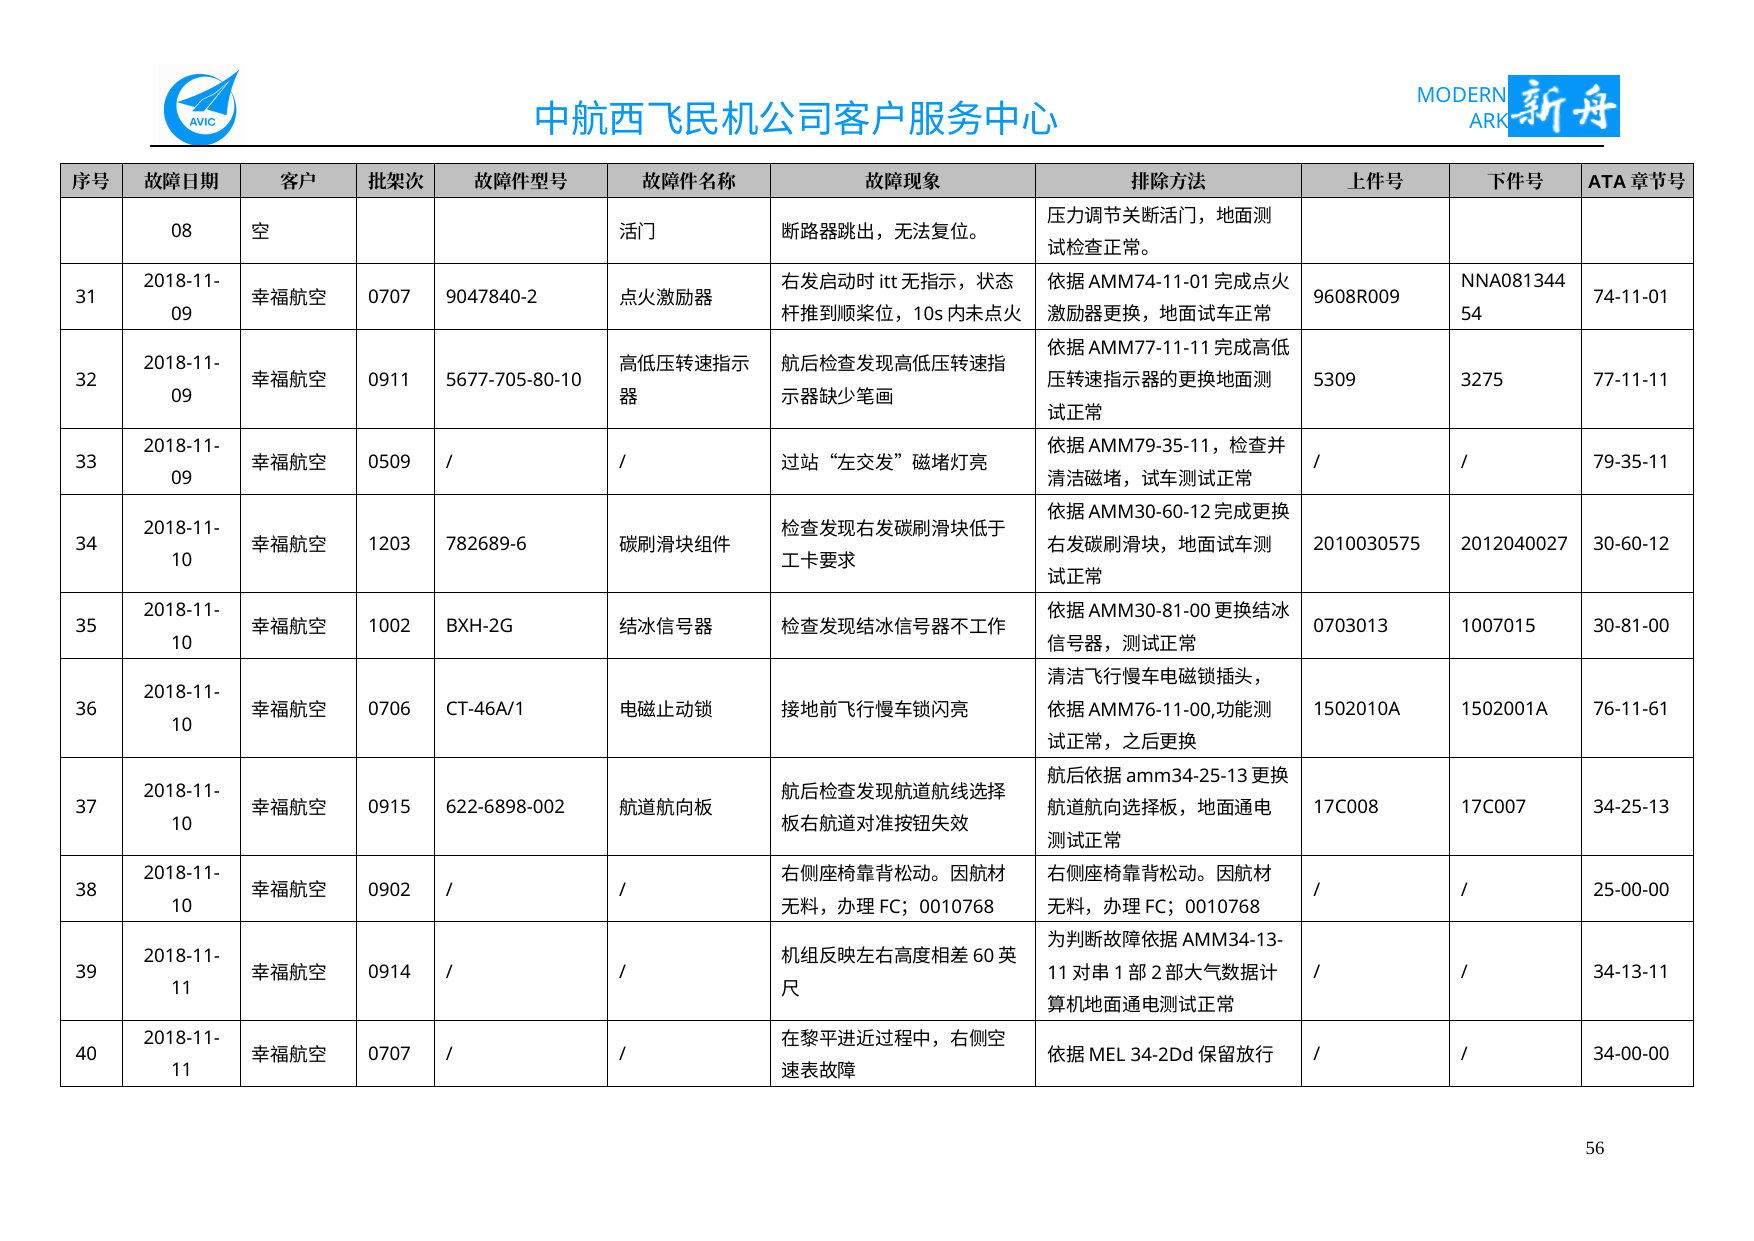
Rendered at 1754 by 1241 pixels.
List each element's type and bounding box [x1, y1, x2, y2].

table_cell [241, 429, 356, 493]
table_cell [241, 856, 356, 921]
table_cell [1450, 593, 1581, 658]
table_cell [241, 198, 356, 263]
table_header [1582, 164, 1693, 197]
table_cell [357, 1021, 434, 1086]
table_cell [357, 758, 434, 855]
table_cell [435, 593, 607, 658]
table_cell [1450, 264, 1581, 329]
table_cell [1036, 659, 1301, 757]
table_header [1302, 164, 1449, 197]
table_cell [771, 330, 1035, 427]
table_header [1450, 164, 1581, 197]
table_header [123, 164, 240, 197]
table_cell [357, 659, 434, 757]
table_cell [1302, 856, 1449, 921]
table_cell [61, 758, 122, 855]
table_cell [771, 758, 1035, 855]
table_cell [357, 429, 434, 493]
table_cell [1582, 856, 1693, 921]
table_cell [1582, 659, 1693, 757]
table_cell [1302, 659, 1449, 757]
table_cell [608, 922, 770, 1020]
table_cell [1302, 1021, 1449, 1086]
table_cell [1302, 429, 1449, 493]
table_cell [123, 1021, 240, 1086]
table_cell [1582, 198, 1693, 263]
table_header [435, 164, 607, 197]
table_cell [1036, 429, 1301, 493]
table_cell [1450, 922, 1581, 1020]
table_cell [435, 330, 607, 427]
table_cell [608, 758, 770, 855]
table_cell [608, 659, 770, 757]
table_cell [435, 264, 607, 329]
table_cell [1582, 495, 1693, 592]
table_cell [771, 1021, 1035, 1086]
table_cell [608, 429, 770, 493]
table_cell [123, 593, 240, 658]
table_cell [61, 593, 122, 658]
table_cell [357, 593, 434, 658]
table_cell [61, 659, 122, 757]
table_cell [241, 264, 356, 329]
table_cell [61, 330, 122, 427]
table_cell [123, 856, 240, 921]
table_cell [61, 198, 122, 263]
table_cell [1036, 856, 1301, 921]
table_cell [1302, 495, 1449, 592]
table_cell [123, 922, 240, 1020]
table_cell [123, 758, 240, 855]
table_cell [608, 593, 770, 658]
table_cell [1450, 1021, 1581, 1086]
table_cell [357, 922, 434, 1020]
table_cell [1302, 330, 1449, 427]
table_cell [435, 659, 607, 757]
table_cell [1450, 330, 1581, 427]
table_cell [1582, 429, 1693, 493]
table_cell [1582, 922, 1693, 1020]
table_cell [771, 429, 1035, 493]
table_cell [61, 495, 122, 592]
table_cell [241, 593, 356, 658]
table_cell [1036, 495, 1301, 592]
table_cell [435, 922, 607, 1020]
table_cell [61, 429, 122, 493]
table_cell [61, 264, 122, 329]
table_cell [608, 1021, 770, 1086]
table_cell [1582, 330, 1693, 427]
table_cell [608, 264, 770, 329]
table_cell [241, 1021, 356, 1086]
picture [158, 147, 247, 151]
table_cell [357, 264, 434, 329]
picture [1508, 75, 1620, 137]
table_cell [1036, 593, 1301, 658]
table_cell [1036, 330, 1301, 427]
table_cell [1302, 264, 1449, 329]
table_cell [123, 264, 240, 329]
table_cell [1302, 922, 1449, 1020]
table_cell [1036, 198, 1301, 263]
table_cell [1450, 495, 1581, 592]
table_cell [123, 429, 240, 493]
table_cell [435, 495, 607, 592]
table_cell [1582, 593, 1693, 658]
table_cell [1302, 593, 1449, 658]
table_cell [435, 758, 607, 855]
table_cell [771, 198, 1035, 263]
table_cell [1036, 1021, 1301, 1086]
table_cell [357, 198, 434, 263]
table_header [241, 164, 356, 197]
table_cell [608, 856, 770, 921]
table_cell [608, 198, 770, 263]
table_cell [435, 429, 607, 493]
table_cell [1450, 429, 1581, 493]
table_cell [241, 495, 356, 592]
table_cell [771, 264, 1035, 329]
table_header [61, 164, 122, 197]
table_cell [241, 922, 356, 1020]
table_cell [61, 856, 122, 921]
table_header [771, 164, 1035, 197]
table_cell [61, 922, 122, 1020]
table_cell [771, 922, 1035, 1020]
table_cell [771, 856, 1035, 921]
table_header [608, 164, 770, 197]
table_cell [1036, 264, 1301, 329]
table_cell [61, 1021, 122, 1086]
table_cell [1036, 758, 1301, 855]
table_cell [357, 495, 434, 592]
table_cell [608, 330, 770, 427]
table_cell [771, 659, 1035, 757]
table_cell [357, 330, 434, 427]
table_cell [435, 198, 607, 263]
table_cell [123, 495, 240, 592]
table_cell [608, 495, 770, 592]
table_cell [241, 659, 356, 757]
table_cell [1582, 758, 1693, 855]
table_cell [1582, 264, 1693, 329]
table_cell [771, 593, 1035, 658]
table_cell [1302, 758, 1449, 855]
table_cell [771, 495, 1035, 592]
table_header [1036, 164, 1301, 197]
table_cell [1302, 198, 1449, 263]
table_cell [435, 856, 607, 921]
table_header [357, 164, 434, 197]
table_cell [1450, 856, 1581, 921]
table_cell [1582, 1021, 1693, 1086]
picture [158, 64, 247, 145]
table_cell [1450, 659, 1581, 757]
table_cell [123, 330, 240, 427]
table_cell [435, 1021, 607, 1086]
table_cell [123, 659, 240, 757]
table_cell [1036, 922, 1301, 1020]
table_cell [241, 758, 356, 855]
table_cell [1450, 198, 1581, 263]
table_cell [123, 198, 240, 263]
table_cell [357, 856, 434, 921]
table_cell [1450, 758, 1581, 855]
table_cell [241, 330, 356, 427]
